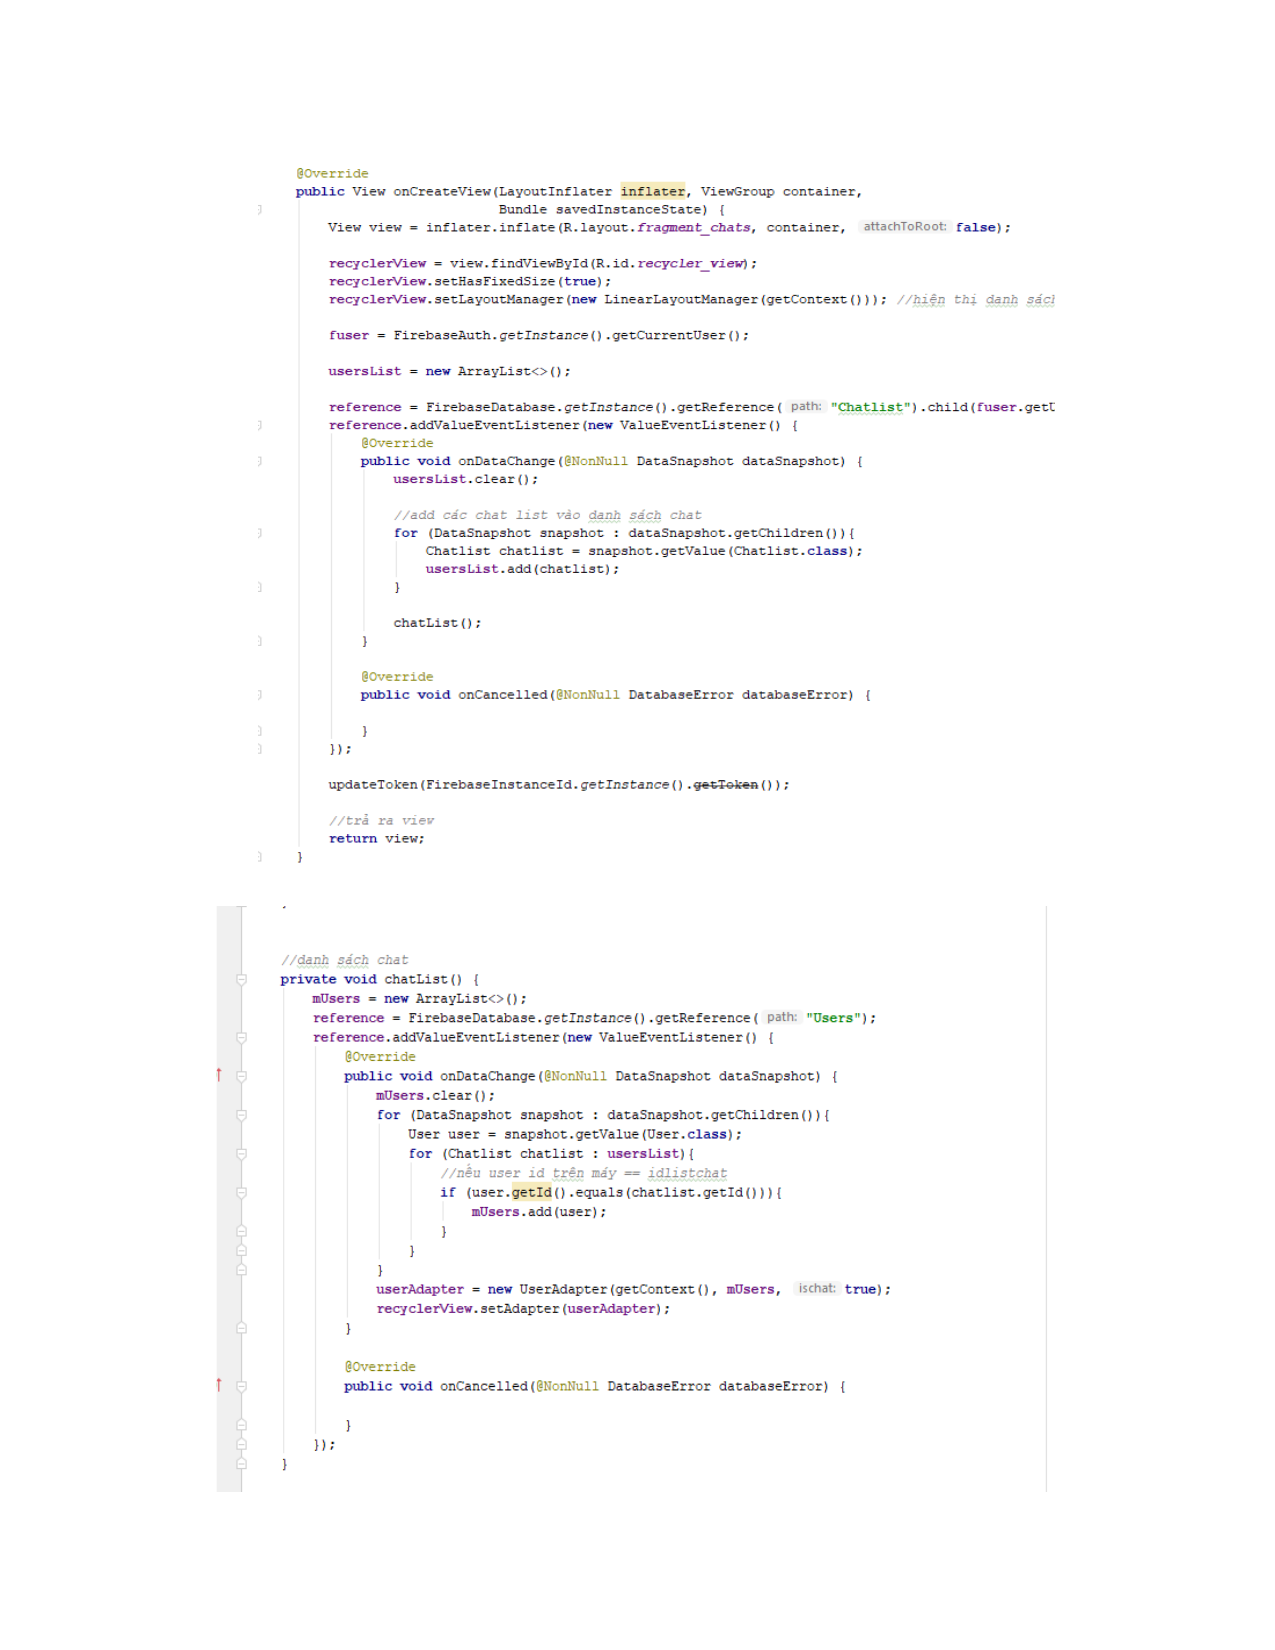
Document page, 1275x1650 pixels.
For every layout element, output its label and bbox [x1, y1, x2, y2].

picture [216, 906, 1096, 1492]
picture [258, 150, 1055, 888]
